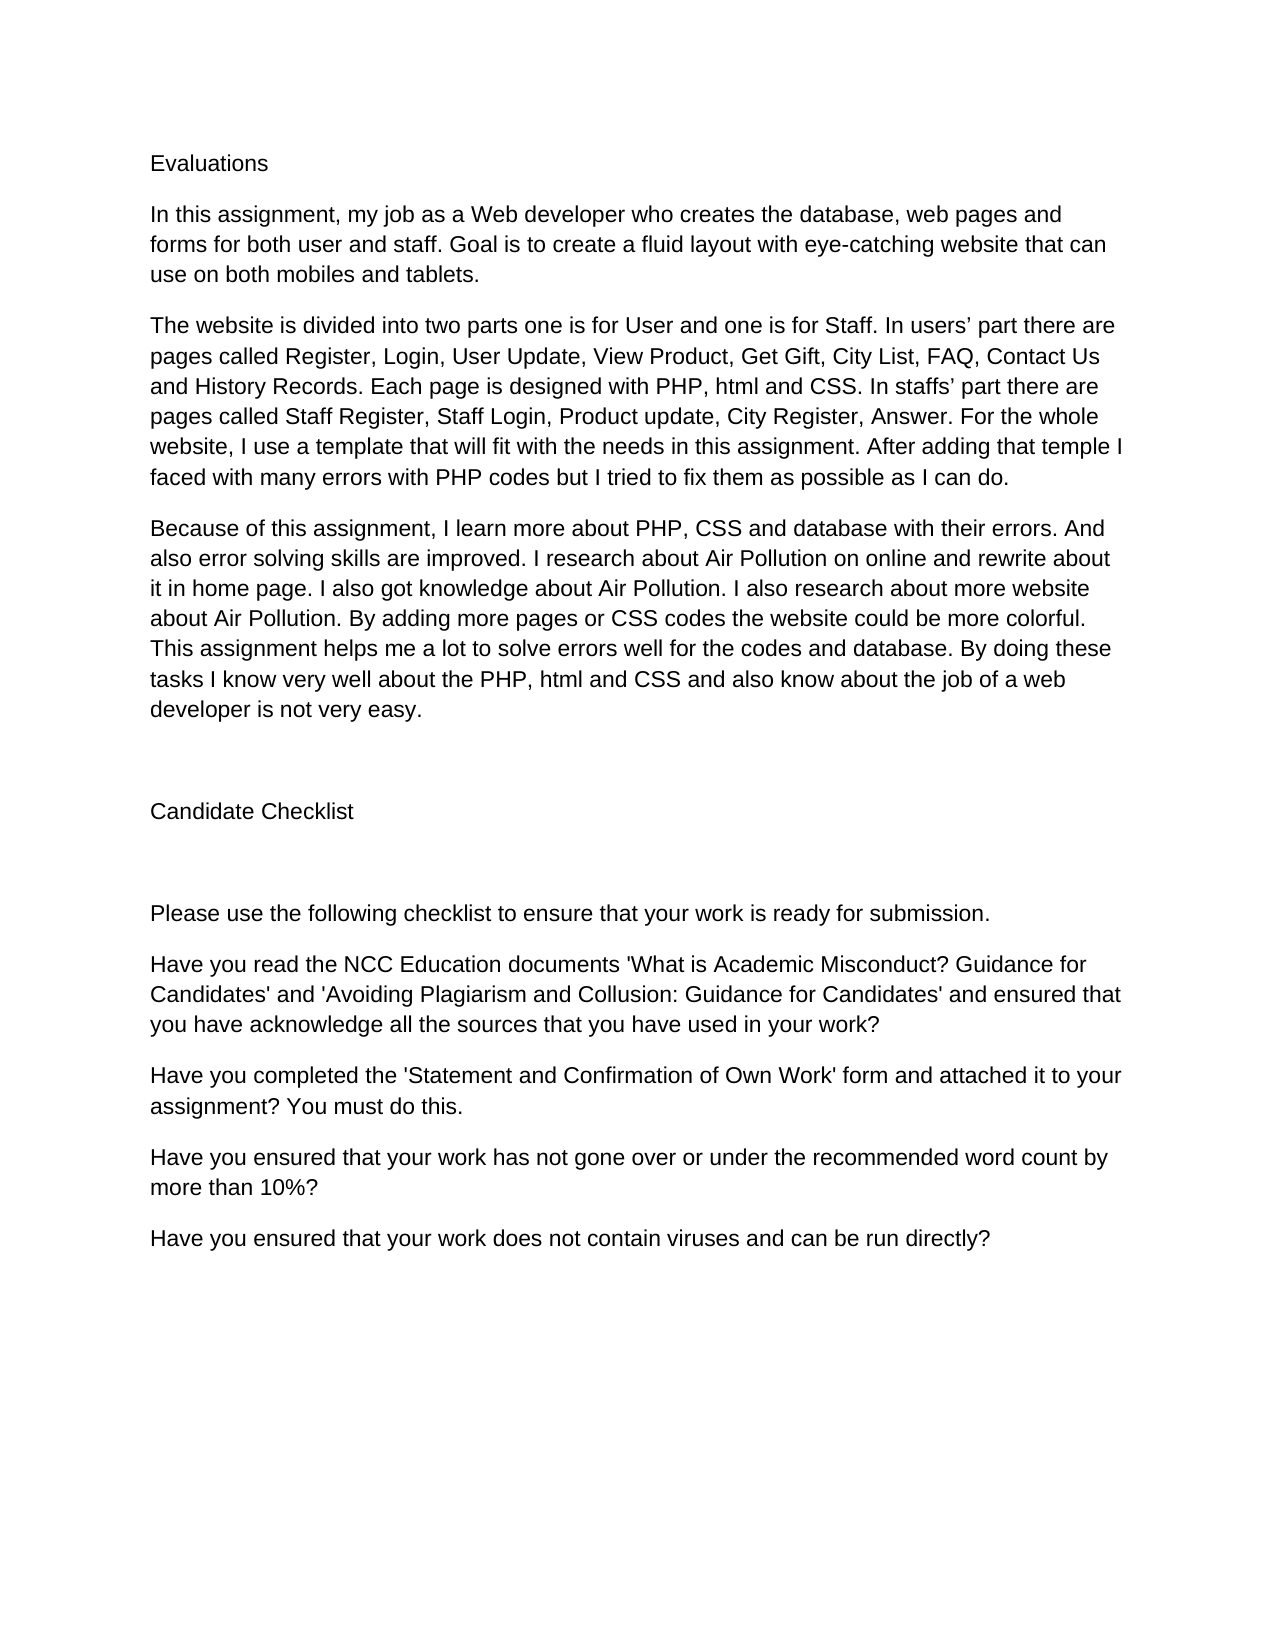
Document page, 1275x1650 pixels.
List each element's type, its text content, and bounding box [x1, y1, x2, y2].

text Please use the following checklist to ensure that your work is ready for submission. [150, 900, 1125, 926]
text Have you ensured that your work has not gone over or under the recommended word count by more than 10%? [150, 1144, 1125, 1200]
text Have you ensured that your work does not contain viruses and can be run directly? [150, 1225, 1125, 1251]
text Have you completed the 'Statement and Confirmation of Own Work' form and attached it to your assignment? You must do this. [150, 1062, 1125, 1119]
text The website is divided into two parts one is for User and one is for Staff. In users’ part there are pages called Register, Login, User Update, View Product, Get Gift, City List, FAQ, Contact Us and History Records. Each page is designed with PHP, html and CSS. In staffs’ part there are pages called Staff Register, Staff Login, Product update, City Register, Answer. For the whole website, I use a template that will fit with the needs in this assignment. After adding that temple I faced with many errors with PHP codes but I tried to fix them as possible as I can do. [150, 312, 1125, 490]
text Candidate Checklist [150, 798, 1125, 824]
text Have you read the NCC Education documents 'What is Academic Misconduct? Guidance for Candidates' and 'Avoiding Plagiarism and Collusion: Guidance for Candidates' and ensured that you have acknowledge all the sources that you have used in your work? [150, 951, 1125, 1038]
text Because of this assignment, I learn more about PHP, CSS and database with their errors. And also error solving skills are improved. I research about Air Pollution on online and rewrite about it in home page. I also got knowledge about Air Pollution. I also research about more website about Air Pollution. By adding more pages or CSS codes the website could be more colorful. This assignment helps me a lot to solve errors well for the codes and database. By doing these tasks I know very well about the PHP, html and CSS and also know about the job of a web developer is not very easy. [150, 514, 1125, 722]
text In this assignment, my job as a Web developer who creates the database, web pages and forms for both user and staff. Goal is to create a fluid layout with eye-catching website that can use on both mobiles and tablets. [150, 201, 1125, 288]
text Evaluations [150, 150, 1125, 176]
